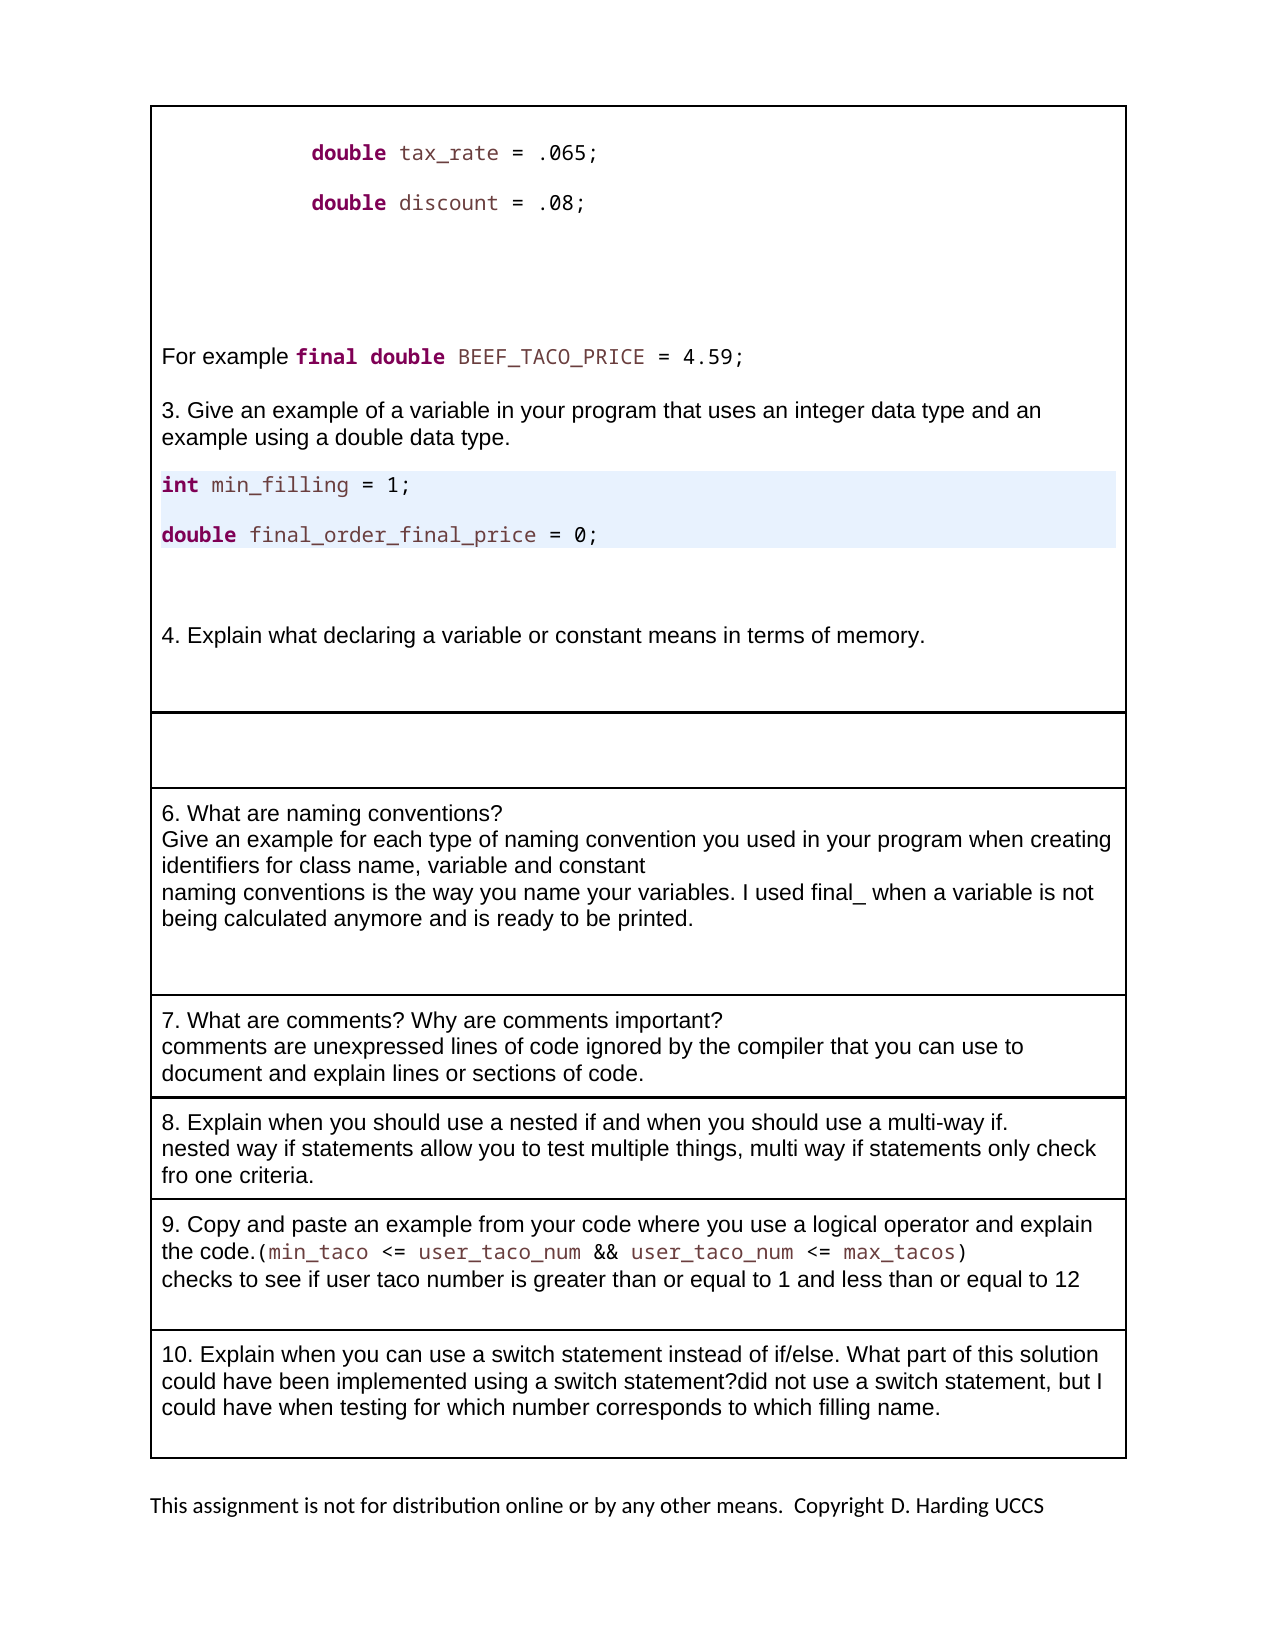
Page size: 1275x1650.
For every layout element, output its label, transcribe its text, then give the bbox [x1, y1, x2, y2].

table_cell 10. Explain when you can use a switch statement instead of if/else. What part of this solution could have been implemented using a switch statement?did not use a switch statement, but I could have when testing for which number corresponds to which filling name. [152, 1331, 1125, 1457]
table_cell [152, 714, 1125, 787]
table_cell 8. Explain when you should use a nested if and when you should use a multi-way if. nested way if statements allow you to test multiple things, multi way if statements only check fro one criteria. [152, 1099, 1125, 1198]
table_cell 9. Copy and paste an example from your code where you use a logical operator and explain the code.(min_taco <= user_taco_num && user_taco_num <= max_tacos) checks to see if user taco number is greater than or equal to 1 and less than or equal to 12 [152, 1200, 1125, 1329]
table_cell 7. What are comments? Why are comments important? comments are unexpressed lines of code ignored by the compiler that you can use to document and explain lines or sections of code. [152, 996, 1125, 1096]
table_cell 6. What are naming conventions? Give an example for each type of naming convention you used in your program when creating identifiers for class name, variable and constant naming conventions is the way you name your variables. I used final_ when a variable is not being calculated anymore and is ready to be printed. [152, 789, 1125, 994]
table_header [152, 107, 1125, 711]
